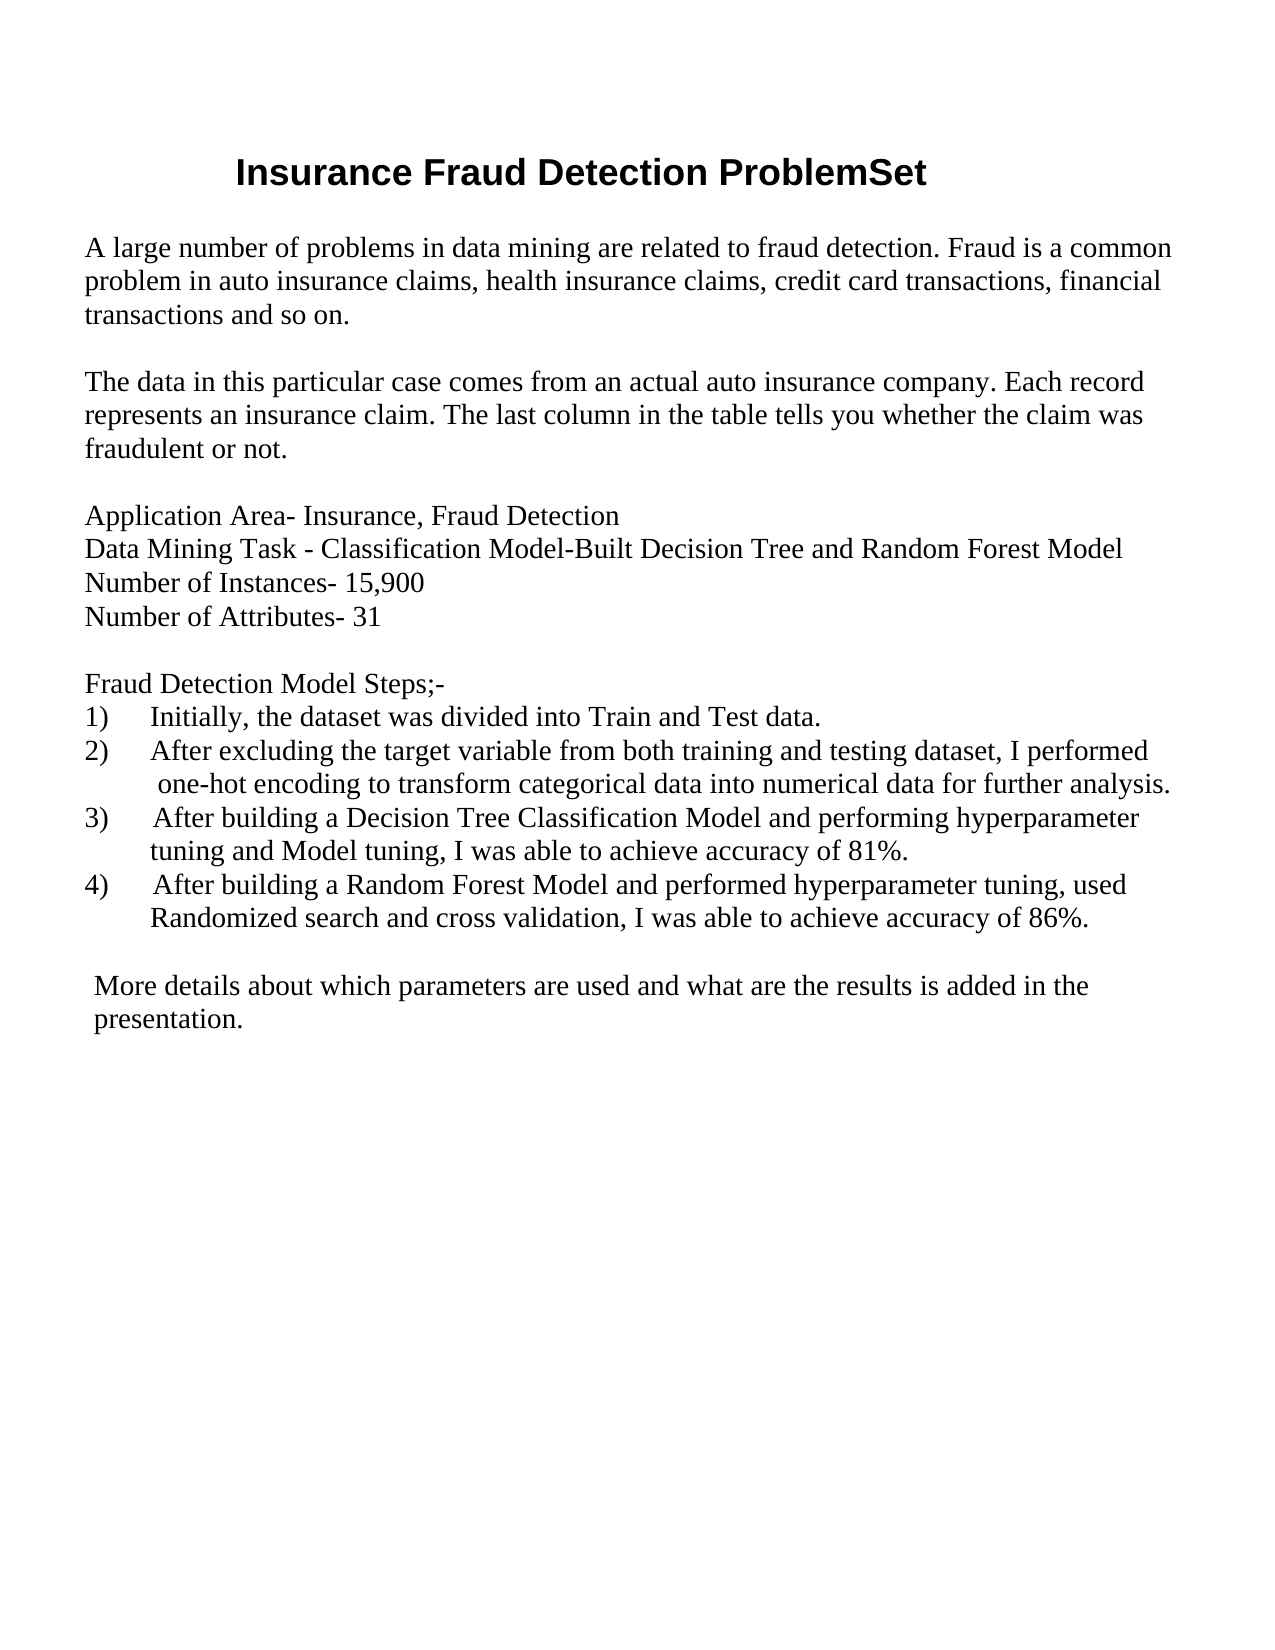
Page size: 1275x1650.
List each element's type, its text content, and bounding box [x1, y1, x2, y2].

text Number of Attributes- 31 [84, 599, 1181, 632]
text Randomized search and cross validation, I was able to achieve accuracy of 86%. [84, 901, 1181, 934]
text Data Mining Task - Classification Model-Built Decision Tree and Random Forest Model [84, 532, 1181, 565]
text 4) After building a Random Forest Model and performed hyperparameter tuning, used [84, 867, 1181, 901]
text The data in this particular case comes from an actual auto insurance company. Each record represents an insurance claim. The last column in the table tells you whether the claim was fraudulent or not. [84, 364, 1181, 464]
text Insurance Fraud Detection ProblemSet [122, 150, 1041, 193]
text More details about which parameters are used and what are the results is added in the [84, 968, 1181, 1001]
text A large number of problems in data mining are related to fraud detection. Fraud is a common problem in auto insurance claims, health insurance claims, credit card transactions, financial transactions and so on. [84, 230, 1181, 330]
text Number of Instances- 15,900 [84, 565, 1181, 599]
list After excluding the target variable from both training and testing dataset, I performed [84, 733, 1181, 766]
text 3) After building a Decision Tree Classification Model and performing hyperparameter [84, 800, 1181, 833]
text Application Area- Insurance, Fraud Detection [84, 498, 1181, 532]
list Initially, the dataset was divided into Train and Test data. [84, 699, 1181, 733]
text presentation. [84, 1001, 1181, 1035]
text one-hot encoding to transform categorical data into numerical data for further analysis. [150, 766, 1181, 800]
text tuning and Model tuning, I was able to achieve accuracy of 81%. [84, 833, 1181, 867]
text Fraud Detection Model Steps;- [84, 666, 1181, 699]
